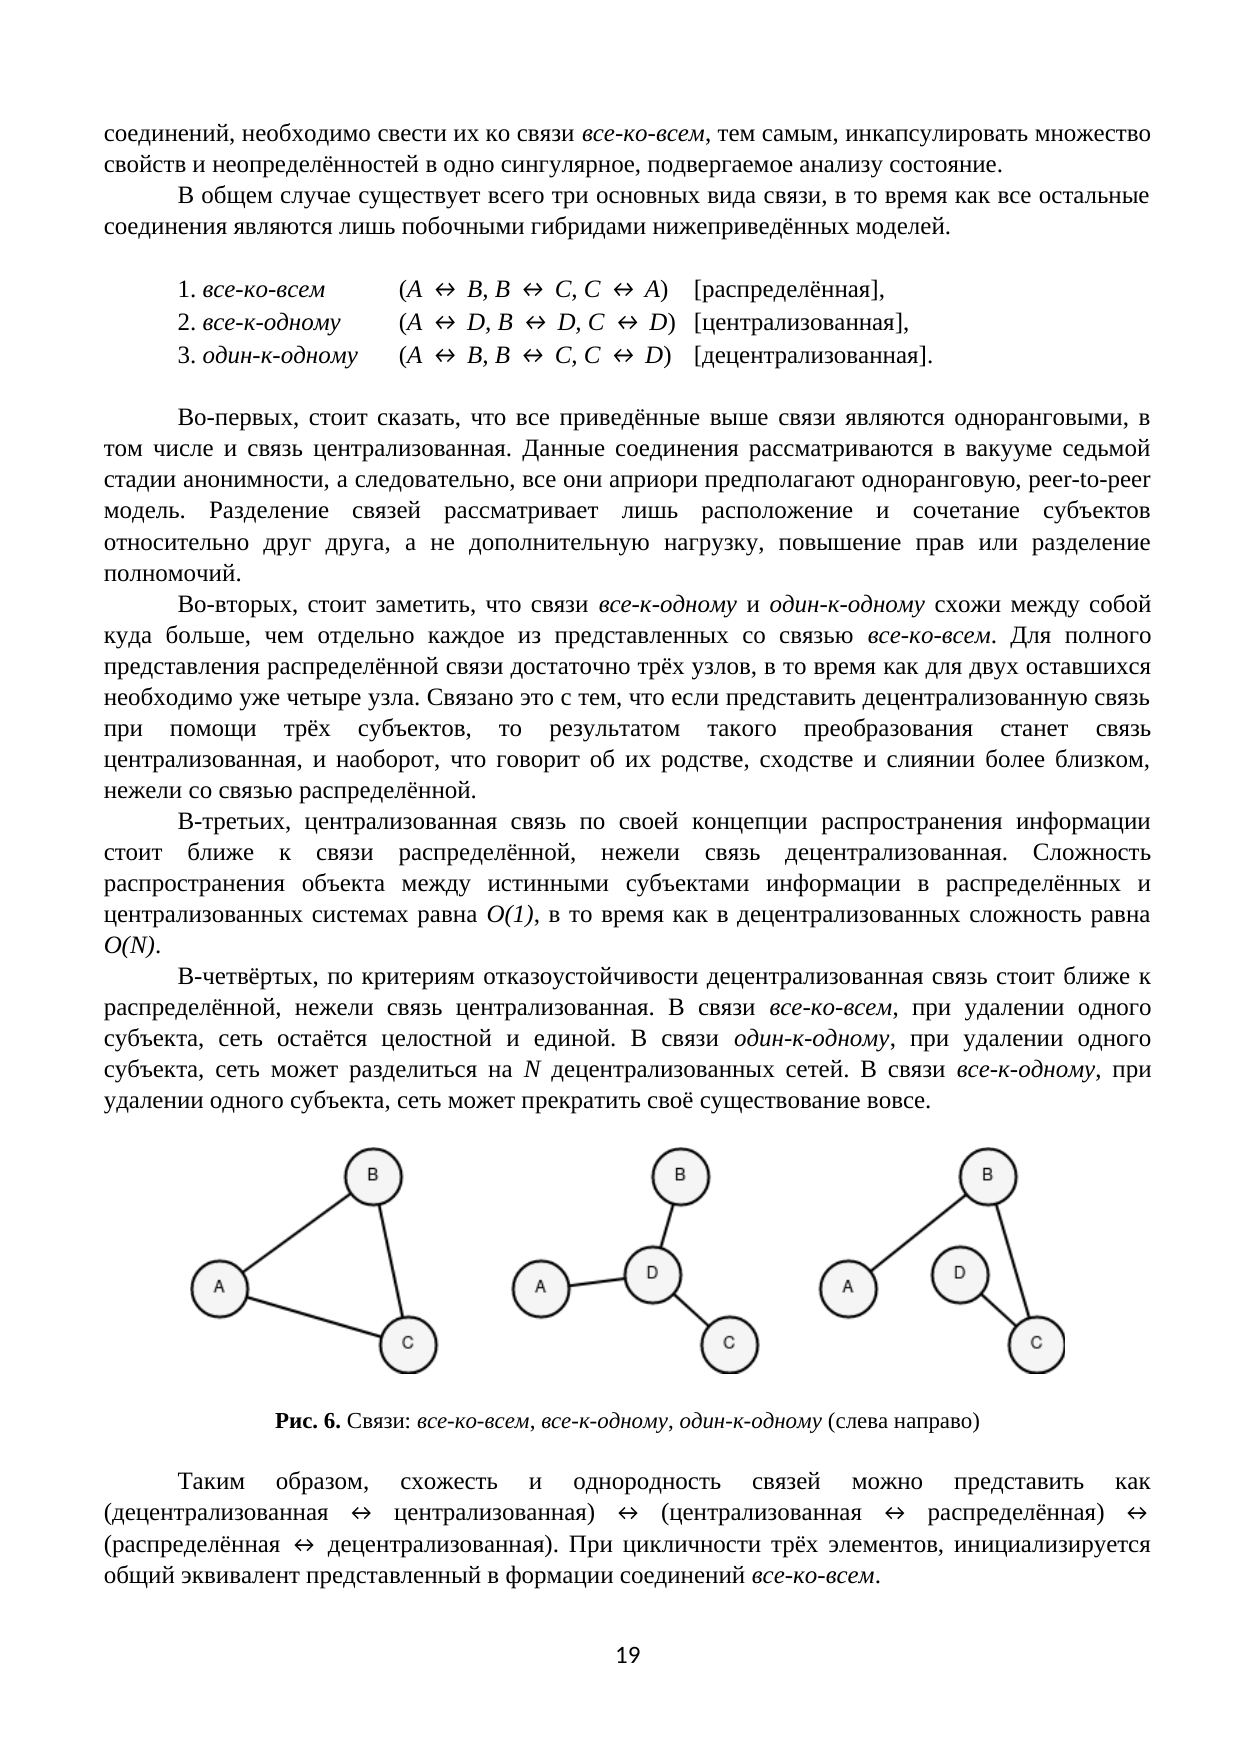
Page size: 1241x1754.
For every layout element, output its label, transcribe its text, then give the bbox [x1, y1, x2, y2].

text 1. все-ко-всем (A ↔ B, B ↔ C, C ↔ A) [распределённая], [177, 273, 1152, 304]
text В-третьих, централизованная связь по своей концепции распространения информации стоит ближе к связи распределённой, нежели связь децентрализованная. Сложность распространения объекта между истинными субъектами информации в распределённых и централизованных системах равна O(1), в то время как в децентрализованных сложность равна O(N). [103, 806, 1152, 959]
text Таким образом, схожесть и однородность связей можно представить как (децентрализованная ↔ централизованная) ↔ (централизованная ↔ распределённая) ↔ (распределённая ↔ децентрализованная). При цикличности трёх элементов, инициализируется общий эквивалент представленный в формации соединений все-ко-всем. [103, 1466, 1152, 1589]
text 3. один-к-одному (A ↔ B, B ↔ C, C ↔ D) [децентрализованная]. [177, 339, 1152, 370]
text Во-вторых, стоит заметить, что связи все-к-одному и один-к-одному схожи между собой куда больше, чем отдельно каждое из представленных со связью все-ко-всем. Для полного представления распределённой связи достаточно трёх узлов, в то время как для двух оставшихся необходимо уже четыре узла. Связано это с тем, что если представить децентрализованную связь при помощи трёх субъектов, то результатом такого преобразования станет связь централизованная, и наоборот, что говорит об их родстве, сходстве и слиянии более близком, нежели со связью распределённой. [103, 589, 1152, 804]
text 2. все-к-одному (A ↔ D, B ↔ D, C ↔ D) [централизованная], [177, 306, 1152, 337]
text В общем случае существует всего три основных вида связи, в то время как все остальные соединения являются лишь побочными гибридами нижеприведённых моделей. [103, 180, 1152, 240]
picture [190, 1147, 1065, 1374]
text Во-первых, стоит сказать, что все приведённые выше связи являются одноранговыми, в том числе и связь централизованная. Данные соединения рассматриваются в вакууме седьмой стадии анонимности, а следовательно, все они априори предполагают одноранговую, peer-to-peer модель. Разделение связей рассматривает лишь расположение и сочетание субъектов относительно друг друга, а не дополнительную нагрузку, повышение прав или разделение полномочий. [103, 402, 1152, 586]
text Рис. 6. Связи: все-ко-всем, все-к-одному, один-к-одному (слева направо) [103, 1407, 1152, 1433]
text В-четвёртых, по критериям отказоустойчивости децентрализованная связь стоит ближе к распределённой, нежели связь централизованная. В связи все-ко-всем, при удалении одного субъекта, сеть остаётся целостной и единой. В связи один-к-одному, при удалении одного субъекта, сеть может разделиться на N децентрализованных сетей. В связи все-к-одному, при удалении одного субъекта, сеть может прекратить своё существование вовсе. [103, 961, 1152, 1114]
